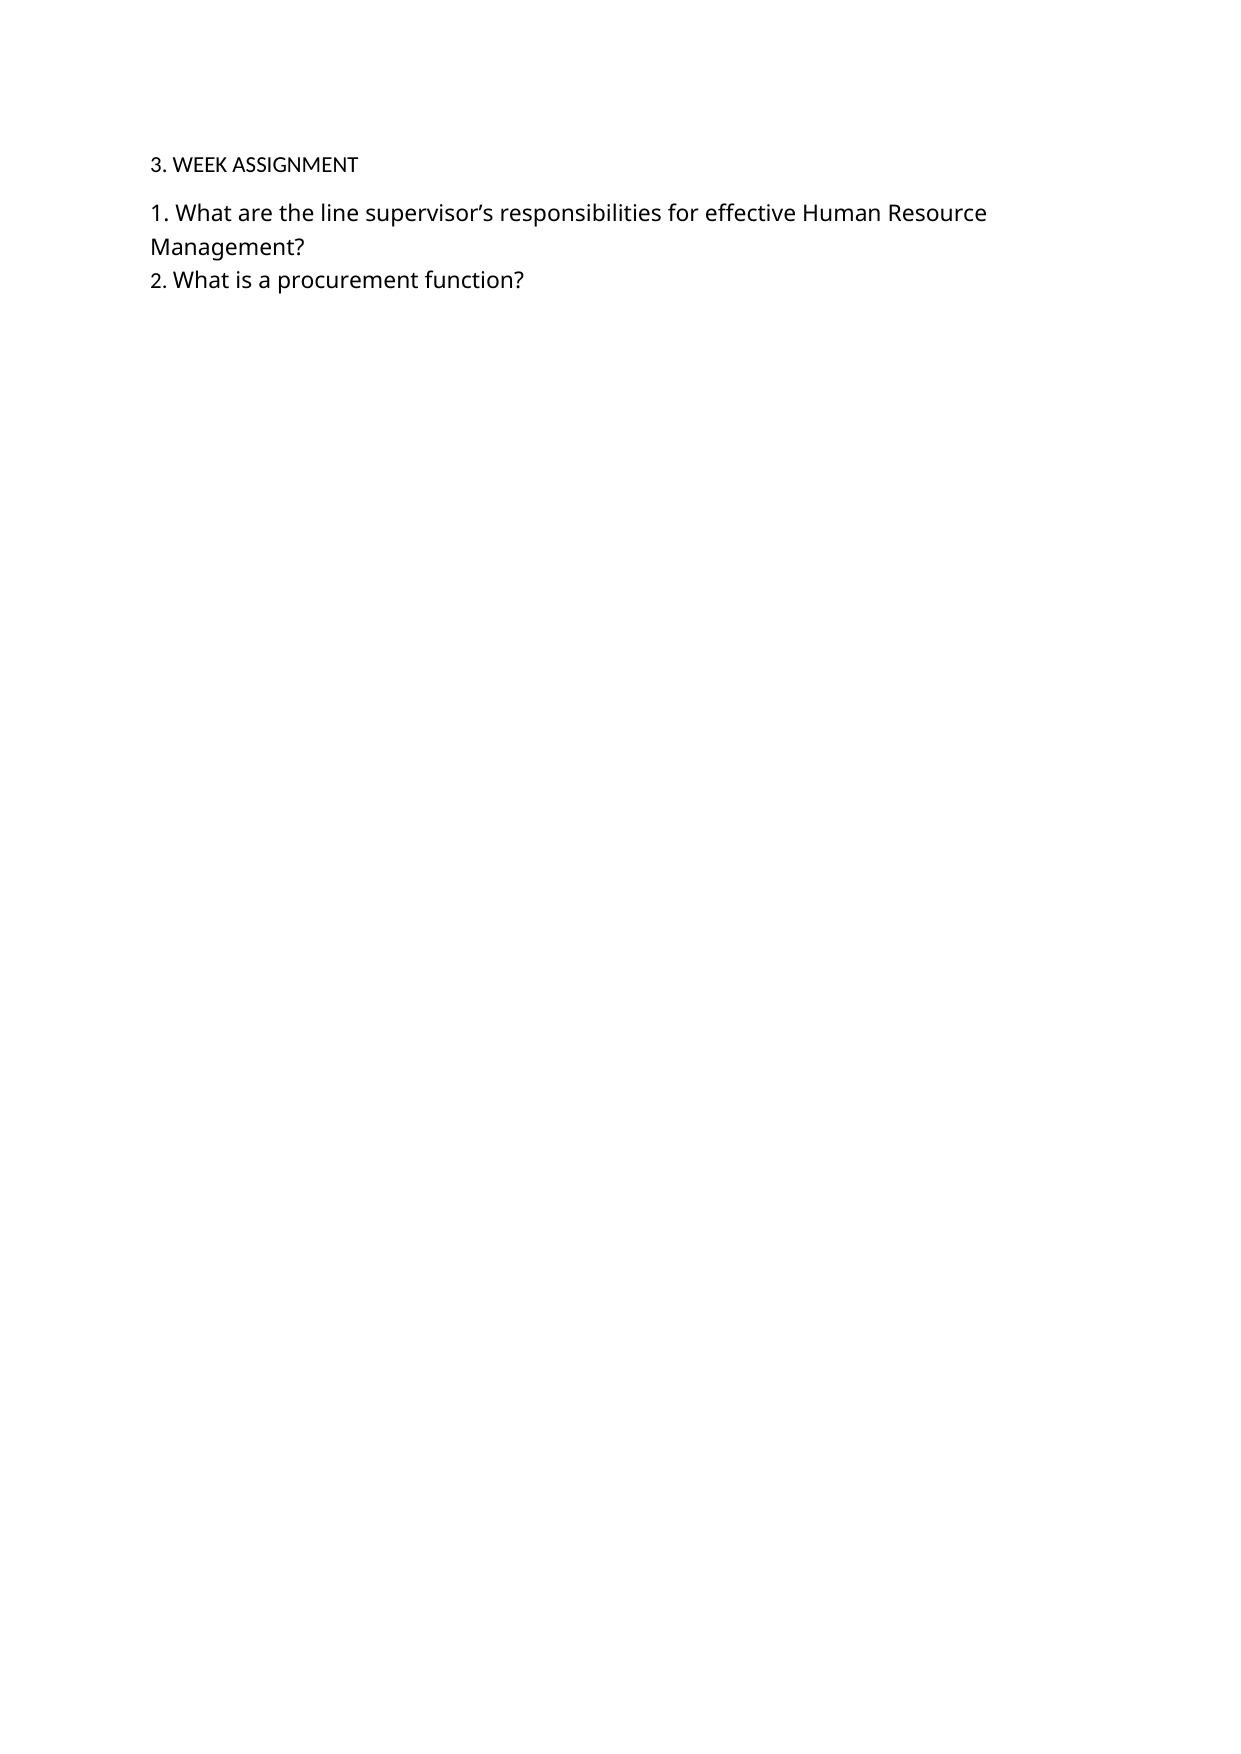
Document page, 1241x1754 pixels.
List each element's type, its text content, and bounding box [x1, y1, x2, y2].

text 1. What are the line supervisor’s responsibilities for effective Human Resource Management? [150, 197, 1090, 262]
text 3. WEEK ASSIGNMENT [150, 150, 1090, 178]
text 2. What is a procurement function? [150, 264, 1090, 296]
